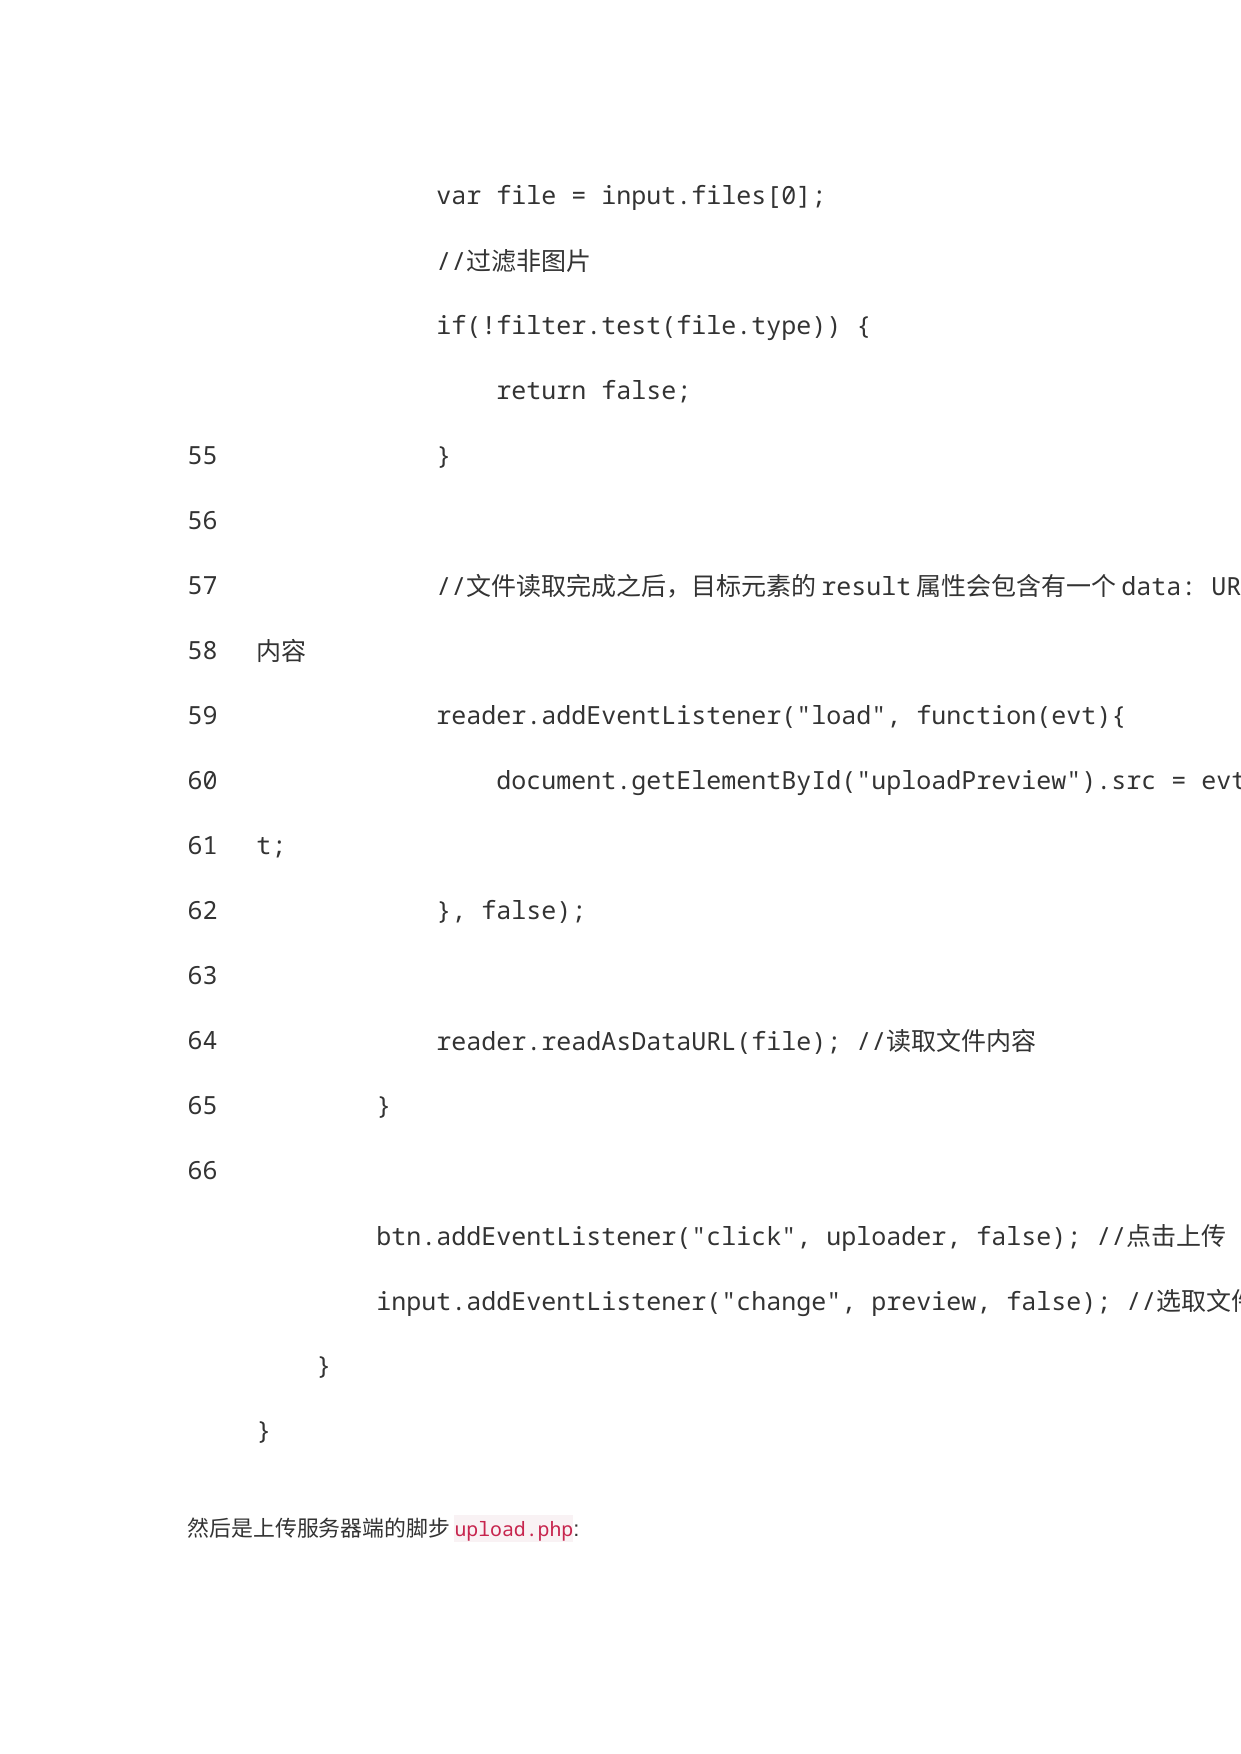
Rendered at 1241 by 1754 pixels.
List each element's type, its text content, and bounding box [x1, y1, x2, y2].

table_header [188, 162, 256, 1462]
text 然后是上传服务器端的脚步upload.php: [187, 1510, 1053, 1543]
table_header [256, 162, 1240, 1462]
